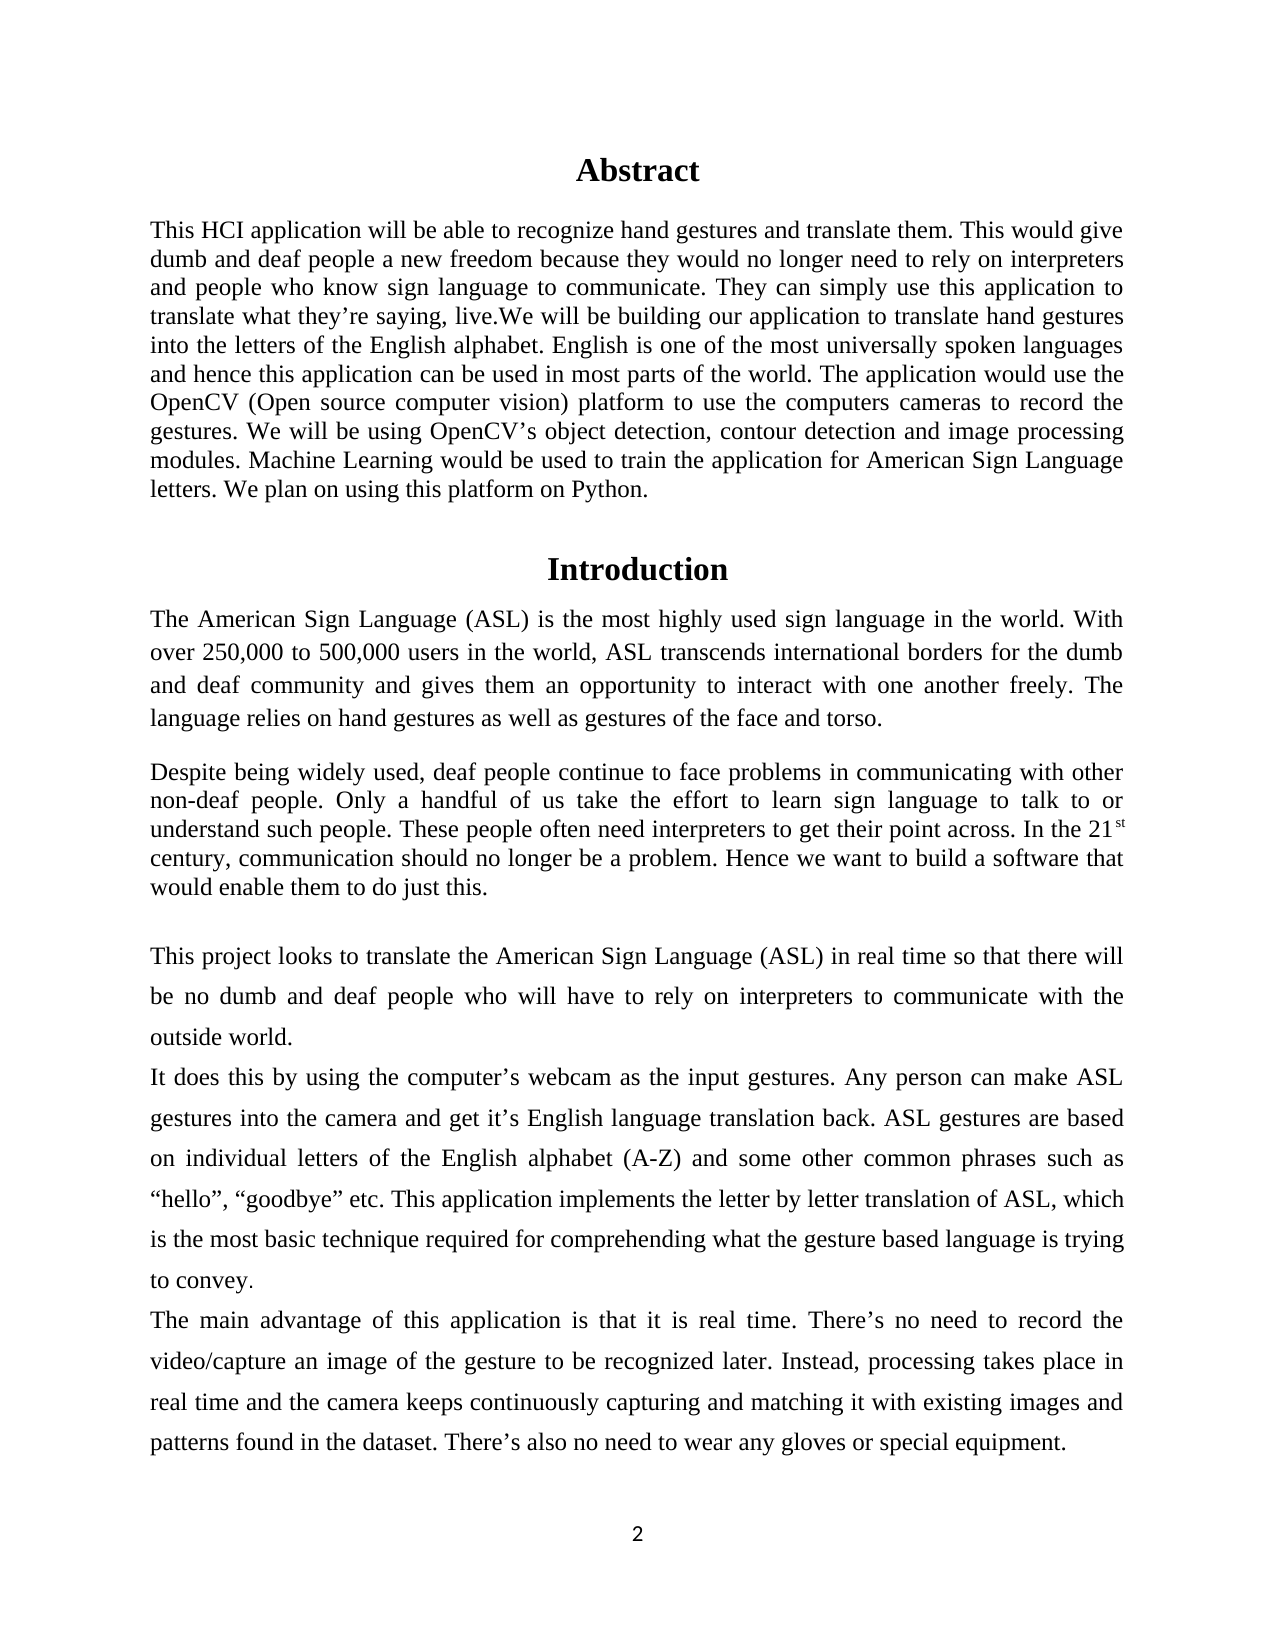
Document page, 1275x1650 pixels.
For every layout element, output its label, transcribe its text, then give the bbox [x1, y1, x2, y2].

text This project looks to translate the American Sign Language (ASL) in real time so that there will be no dumb and deaf people who will have to rely on interpreters to communicate with the outside world. [150, 941, 1125, 1051]
text This HCI application will be able to recognize hand gestures and translate them. This would give dumb and deaf people a new freedom because they would no longer need to rely on interpreters and people who know sign language to communicate. They can simply use this application to translate what they’re saying, live.We will be building our application to translate hand gestures into the letters of the English alphabet. English is one of the most universally spoken languages and hence this application can be used in most parts of the world. The application would use the OpenCV (Open source computer vision) platform to use the computers cameras to record the gestures. We will be using OpenCV’s object detection, contour detection and image processing modules. Machine Learning would be used to train the application for American Sign Language letters. We plan on using this platform on Python. [150, 215, 1125, 502]
text Despite being widely used, deaf people continue to face problems in communicating with other non-deaf people. Only a handful of us take the effort to learn sign language to talk to or understand such people. These people often need interpreters to get their point across. In the 21st century, communication should no longer be a problem. Hence we want to build a software that would enable them to do just this. [150, 757, 1125, 900]
text The main advantage of this application is that it is real time. There’s no need to record the video/capture an image of the gesture to be recognized later. Instead, processing takes place in real time and the camera keeps continuously capturing and matching it with existing images and patterns found in the dataset. There’s also no need to wear any gloves or special equipment. [150, 1306, 1125, 1456]
text It does this by using the computer’s webcam as the input gestures. Any person can make ASL gestures into the camera and get it’s English language translation back. ASL gestures are based on individual letters of the English alphabet (A-Z) and some other common phrases such as “hello”, “goodbye” etc. This application implements the letter by letter translation of ASL, which is the most basic technique required for comprehending what the gesture based language is trying to convey. [150, 1062, 1125, 1294]
text Introduction [150, 550, 1125, 588]
text The American Sign Language (ASL) is the most highly used sign language in the world. With over 250,000 to 500,000 users in the world, ASL transcends international borders for the dumb and deaf community and gives them an opportunity to interact with one another freely. The language relies on hand gestures as well as gestures of the face and torso. [150, 604, 1125, 731]
text Abstract [150, 150, 1125, 188]
